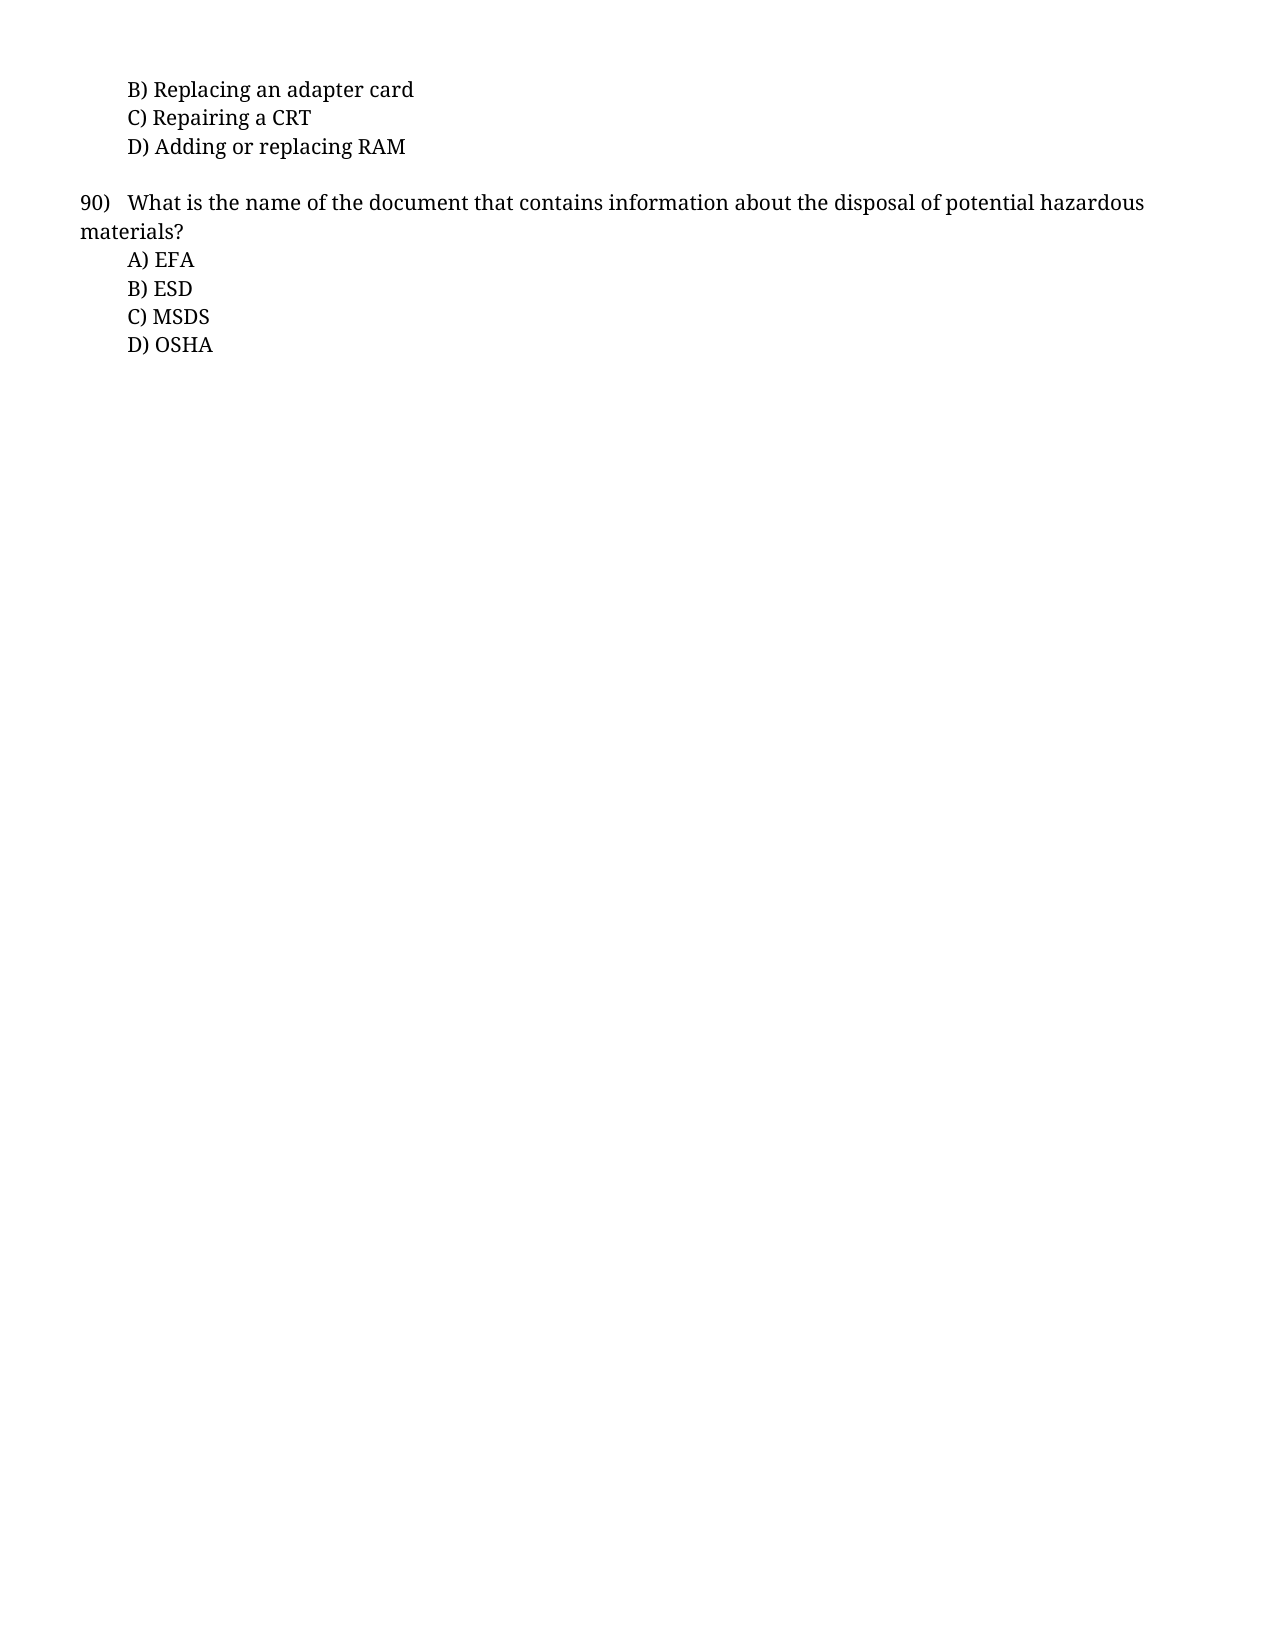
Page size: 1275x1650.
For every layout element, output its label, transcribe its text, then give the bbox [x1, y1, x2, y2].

text C) MSDS [80, 302, 1200, 331]
text B) ESD [80, 274, 1200, 302]
text C) Repairing a CRT [80, 103, 1200, 132]
text A) EFA [80, 245, 1200, 274]
text D) OSHA [80, 331, 1200, 359]
text D) Adding or replacing RAM [80, 132, 1200, 160]
text B) Replacing an adapter card [80, 75, 1200, 103]
text 90) What is the name of the document that contains information about the disposal of potential hazardous materials? [80, 188, 1200, 245]
